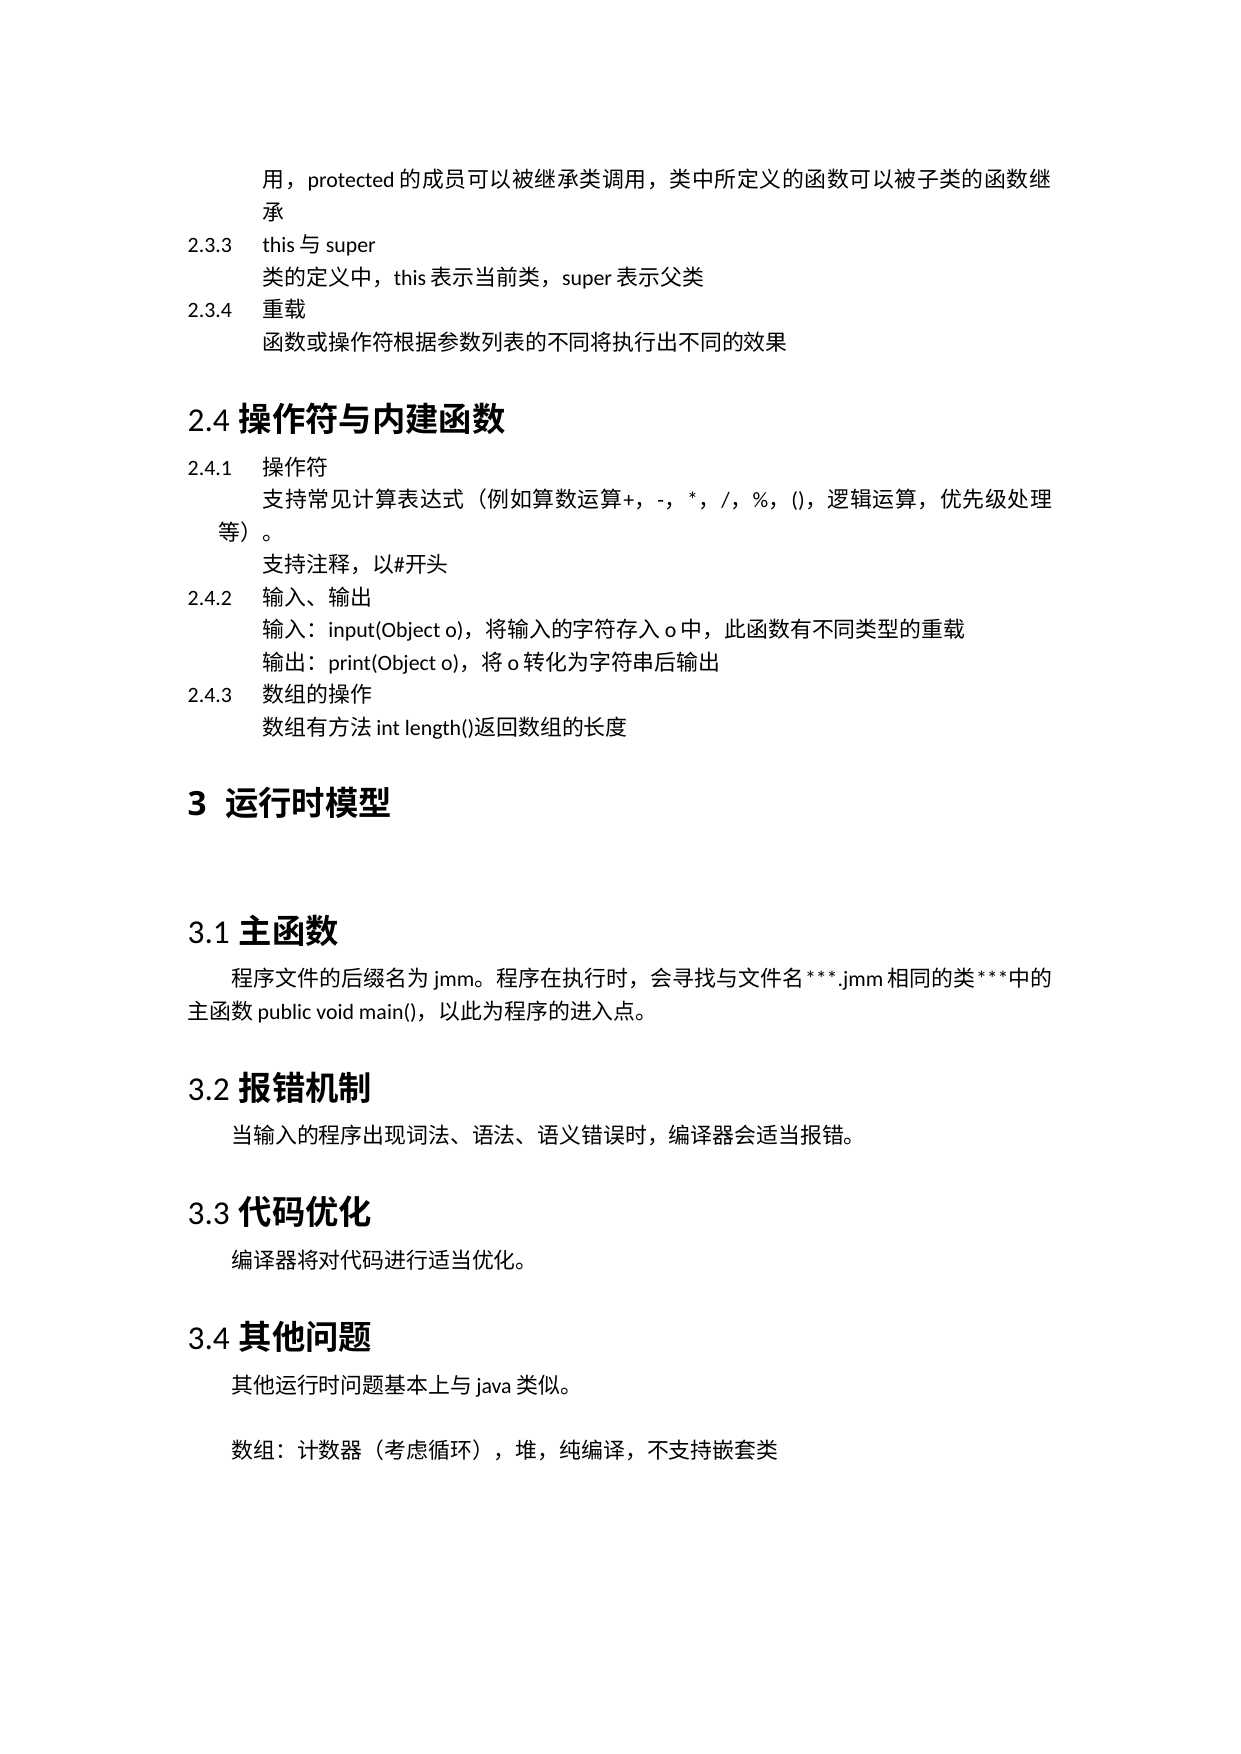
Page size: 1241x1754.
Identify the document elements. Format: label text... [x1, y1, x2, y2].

text 当输入的程序出现词法、语法、语义错误时，编译器会适当报错。 [187, 1118, 1053, 1151]
list 输出：print(Object o)，将o转化为字符串后输出 [262, 644, 1053, 677]
list 输入、输出 [187, 579, 1053, 612]
list this与super [187, 227, 1053, 259]
text 数组：计数器（考虑循环），堆，纯编译，不支持嵌套类 [187, 1432, 1053, 1465]
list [262, 162, 1053, 227]
subtitle 其他问题 [187, 1302, 1053, 1367]
text 支持注释，以#开头 [219, 547, 1053, 579]
subtitle 代码优化 [187, 1178, 1053, 1243]
subtitle 主函数 [187, 896, 1053, 961]
list 重载 [187, 292, 1053, 324]
list 操作符 [187, 449, 1053, 482]
text 编译器将对代码进行适当优化。 [187, 1243, 1053, 1275]
list 类的定义中，this表示当前类，super表示父类 [262, 259, 1053, 292]
text 支持常见计算表达式（例如算数运算+，-，*，/，%，()，逻辑运算，优先级处理等）。 [219, 482, 1053, 547]
list 输入：input(Object o)，将输入的字符存入o中，此函数有不同类型的重载 [262, 612, 1053, 644]
list 数组有方法int length()返回数组的长度 [262, 709, 1053, 742]
list 数组的操作 [187, 677, 1053, 709]
text 其他运行时问题基本上与java类似。 [187, 1367, 1053, 1400]
subtitle 运行时模型 [187, 769, 1053, 834]
subtitle 报错机制 [187, 1053, 1053, 1118]
subtitle 操作符与内建函数 [187, 384, 1053, 449]
text 程序文件的后缀名为jmm。程序在执行时，会寻找与文件名***.jmm相同的类***中的主函数public void main()，以此为程序的进入点。 [187, 961, 1053, 1026]
list 函数或操作符根据参数列表的不同将执行出不同的效果 [262, 324, 1053, 357]
